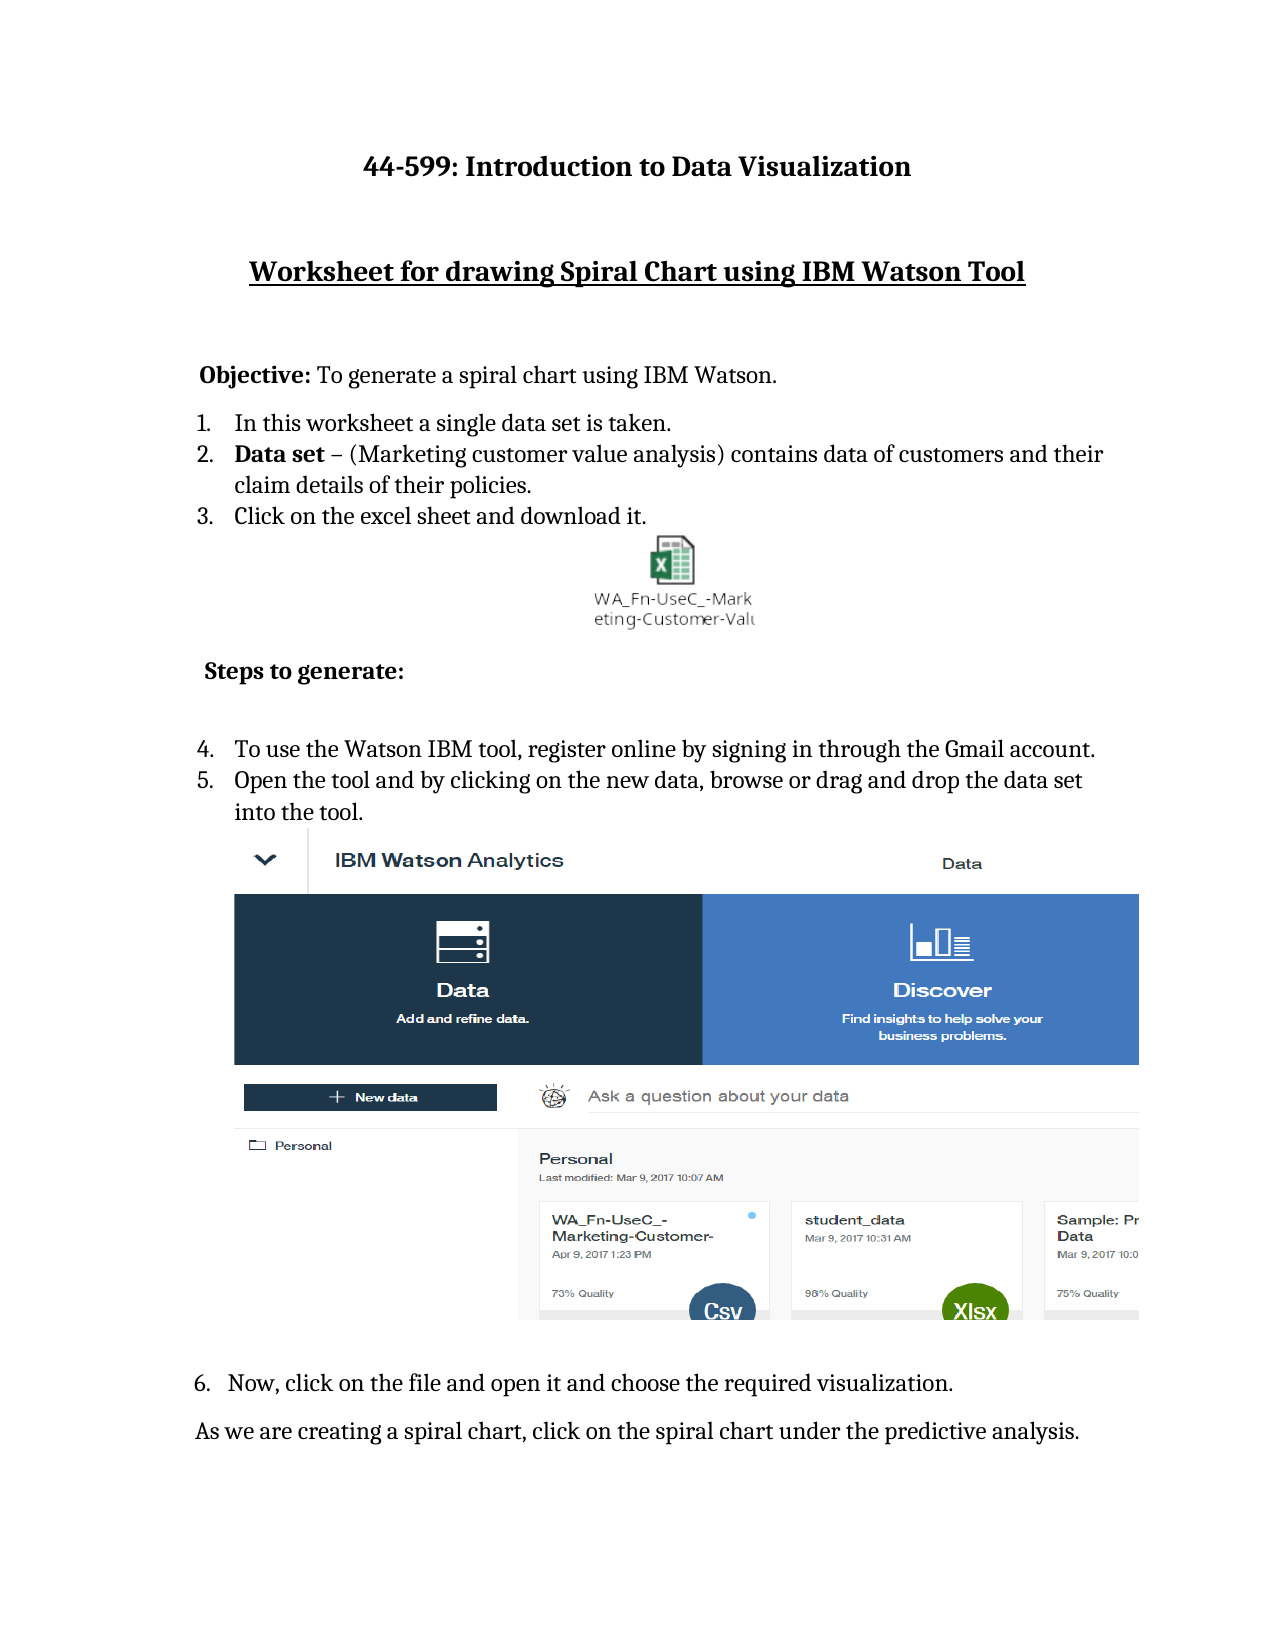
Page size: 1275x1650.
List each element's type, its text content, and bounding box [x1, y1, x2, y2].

text Worksheet for drawing Spiral Chart using IBM Watson Tool [150, 256, 1125, 289]
list In this worksheet a single data set is taken. [197, 409, 1125, 438]
list Click on the excel sheet and download it. [197, 502, 1125, 531]
text As we are creating a spiral chart, click on the spiral chart under the predictive analysis. [150, 1417, 1125, 1446]
text Objective: To generate a spiral chart using IBM Watson. [150, 361, 1125, 390]
text 44-599: Introduction to Data Visualization [150, 150, 1125, 183]
text 6. Now, click on the file and open it and choose the required visualization. [150, 1369, 1125, 1398]
list Data set – (Marketing customer value analysis) contains data of customers and their claim details of their policies. [197, 440, 1125, 500]
text Steps to generate: [150, 657, 1125, 685]
picture [234, 828, 1139, 1320]
list Open the tool and by clicking on the new data, browse or drag and drop the data set into the tool. [197, 766, 1125, 826]
list To use the Watson IBM tool, register online by signing in through the Gmail account. [197, 735, 1125, 764]
